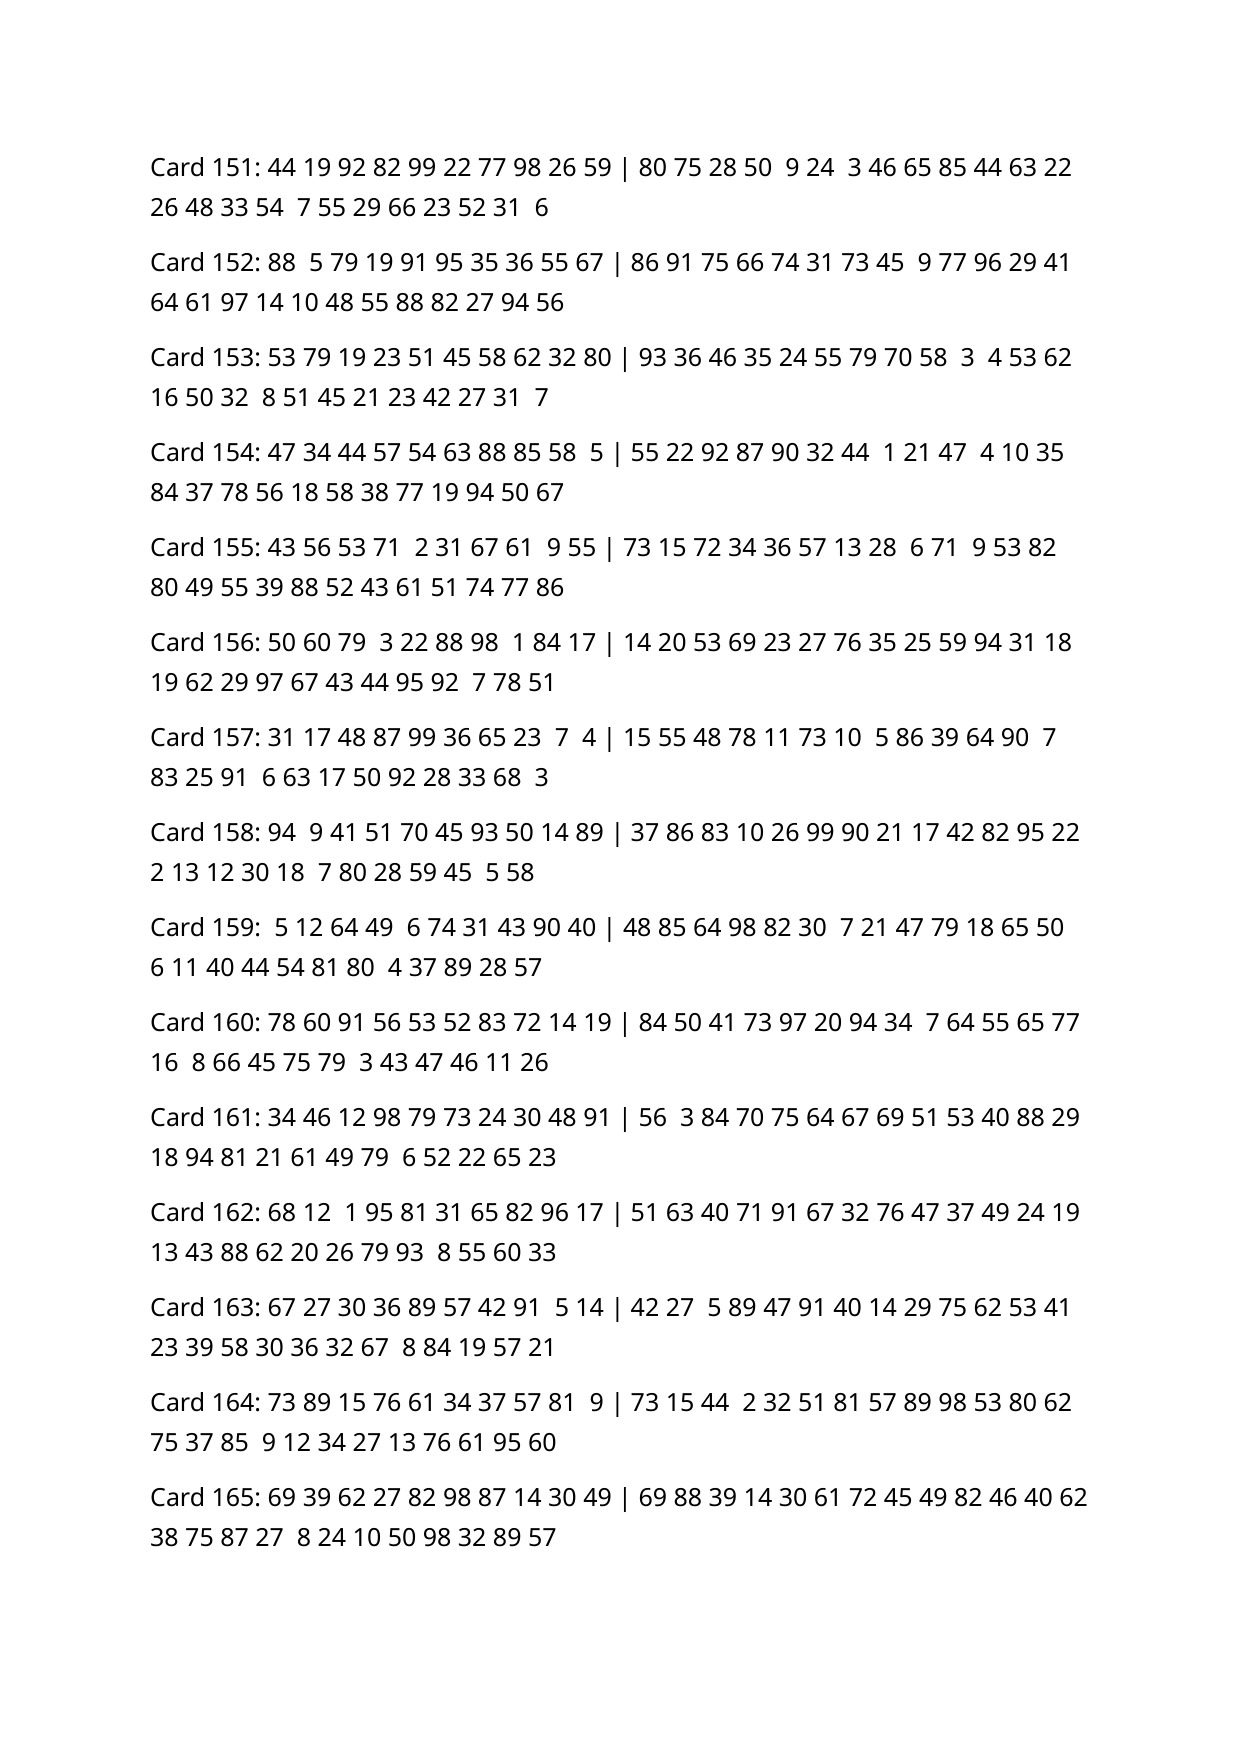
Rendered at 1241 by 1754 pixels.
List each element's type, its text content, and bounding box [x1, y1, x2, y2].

text Card 155: 43 56 53 71 2 31 67 61 9 55 | 73 15 72 34 36 57 13 28 6 71 9 53 82 80 49 55 39 88 52 43 61 51 74 77 86 [150, 530, 1090, 603]
text Card 165: 69 39 62 27 82 98 87 14 30 49 | 69 88 39 14 30 61 72 45 49 82 46 40 62 38 75 87 27 8 24 10 50 98 32 89 57 [150, 1480, 1090, 1553]
text Card 156: 50 60 79 3 22 88 98 1 84 17 | 14 20 53 69 23 27 76 35 25 59 94 31 18 19 62 29 97 67 43 44 95 92 7 78 51 [150, 625, 1090, 698]
text Card 162: 68 12 1 95 81 31 65 82 96 17 | 51 63 40 71 91 67 32 76 47 37 49 24 19 13 43 88 62 20 26 79 93 8 55 60 33 [150, 1195, 1090, 1268]
text Card 153: 53 79 19 23 51 45 58 62 32 80 | 93 36 46 35 24 55 79 70 58 3 4 53 62 16 50 32 8 51 45 21 23 42 27 31 7 [150, 340, 1090, 413]
text Card 152: 88 5 79 19 91 95 35 36 55 67 | 86 91 75 66 74 31 73 45 9 77 96 29 41 64 61 97 14 10 48 55 88 82 27 94 56 [150, 245, 1090, 318]
text Card 161: 34 46 12 98 79 73 24 30 48 91 | 56 3 84 70 75 64 67 69 51 53 40 88 29 18 94 81 21 61 49 79 6 52 22 65 23 [150, 1100, 1090, 1173]
text Card 157: 31 17 48 87 99 36 65 23 7 4 | 15 55 48 78 11 73 10 5 86 39 64 90 7 83 25 91 6 63 17 50 92 28 33 68 3 [150, 720, 1090, 793]
text Card 159: 5 12 64 49 6 74 31 43 90 40 | 48 85 64 98 82 30 7 21 47 79 18 65 50 6 11 40 44 54 81 80 4 37 89 28 57 [150, 910, 1090, 983]
text Card 164: 73 89 15 76 61 34 37 57 81 9 | 73 15 44 2 32 51 81 57 89 98 53 80 62 75 37 85 9 12 34 27 13 76 61 95 60 [150, 1385, 1090, 1458]
text Card 158: 94 9 41 51 70 45 93 50 14 89 | 37 86 83 10 26 99 90 21 17 42 82 95 22 2 13 12 30 18 7 80 28 59 45 5 58 [150, 815, 1090, 888]
text Card 163: 67 27 30 36 89 57 42 91 5 14 | 42 27 5 89 47 91 40 14 29 75 62 53 41 23 39 58 30 36 32 67 8 84 19 57 21 [150, 1290, 1090, 1363]
text Card 160: 78 60 91 56 53 52 83 72 14 19 | 84 50 41 73 97 20 94 34 7 64 55 65 77 16 8 66 45 75 79 3 43 47 46 11 26 [150, 1005, 1090, 1078]
text Card 151: 44 19 92 82 99 22 77 98 26 59 | 80 75 28 50 9 24 3 46 65 85 44 63 22 26 48 33 54 7 55 29 66 23 52 31 6 [150, 150, 1090, 223]
text Card 154: 47 34 44 57 54 63 88 85 58 5 | 55 22 92 87 90 32 44 1 21 47 4 10 35 84 37 78 56 18 58 38 77 19 94 50 67 [150, 435, 1090, 508]
